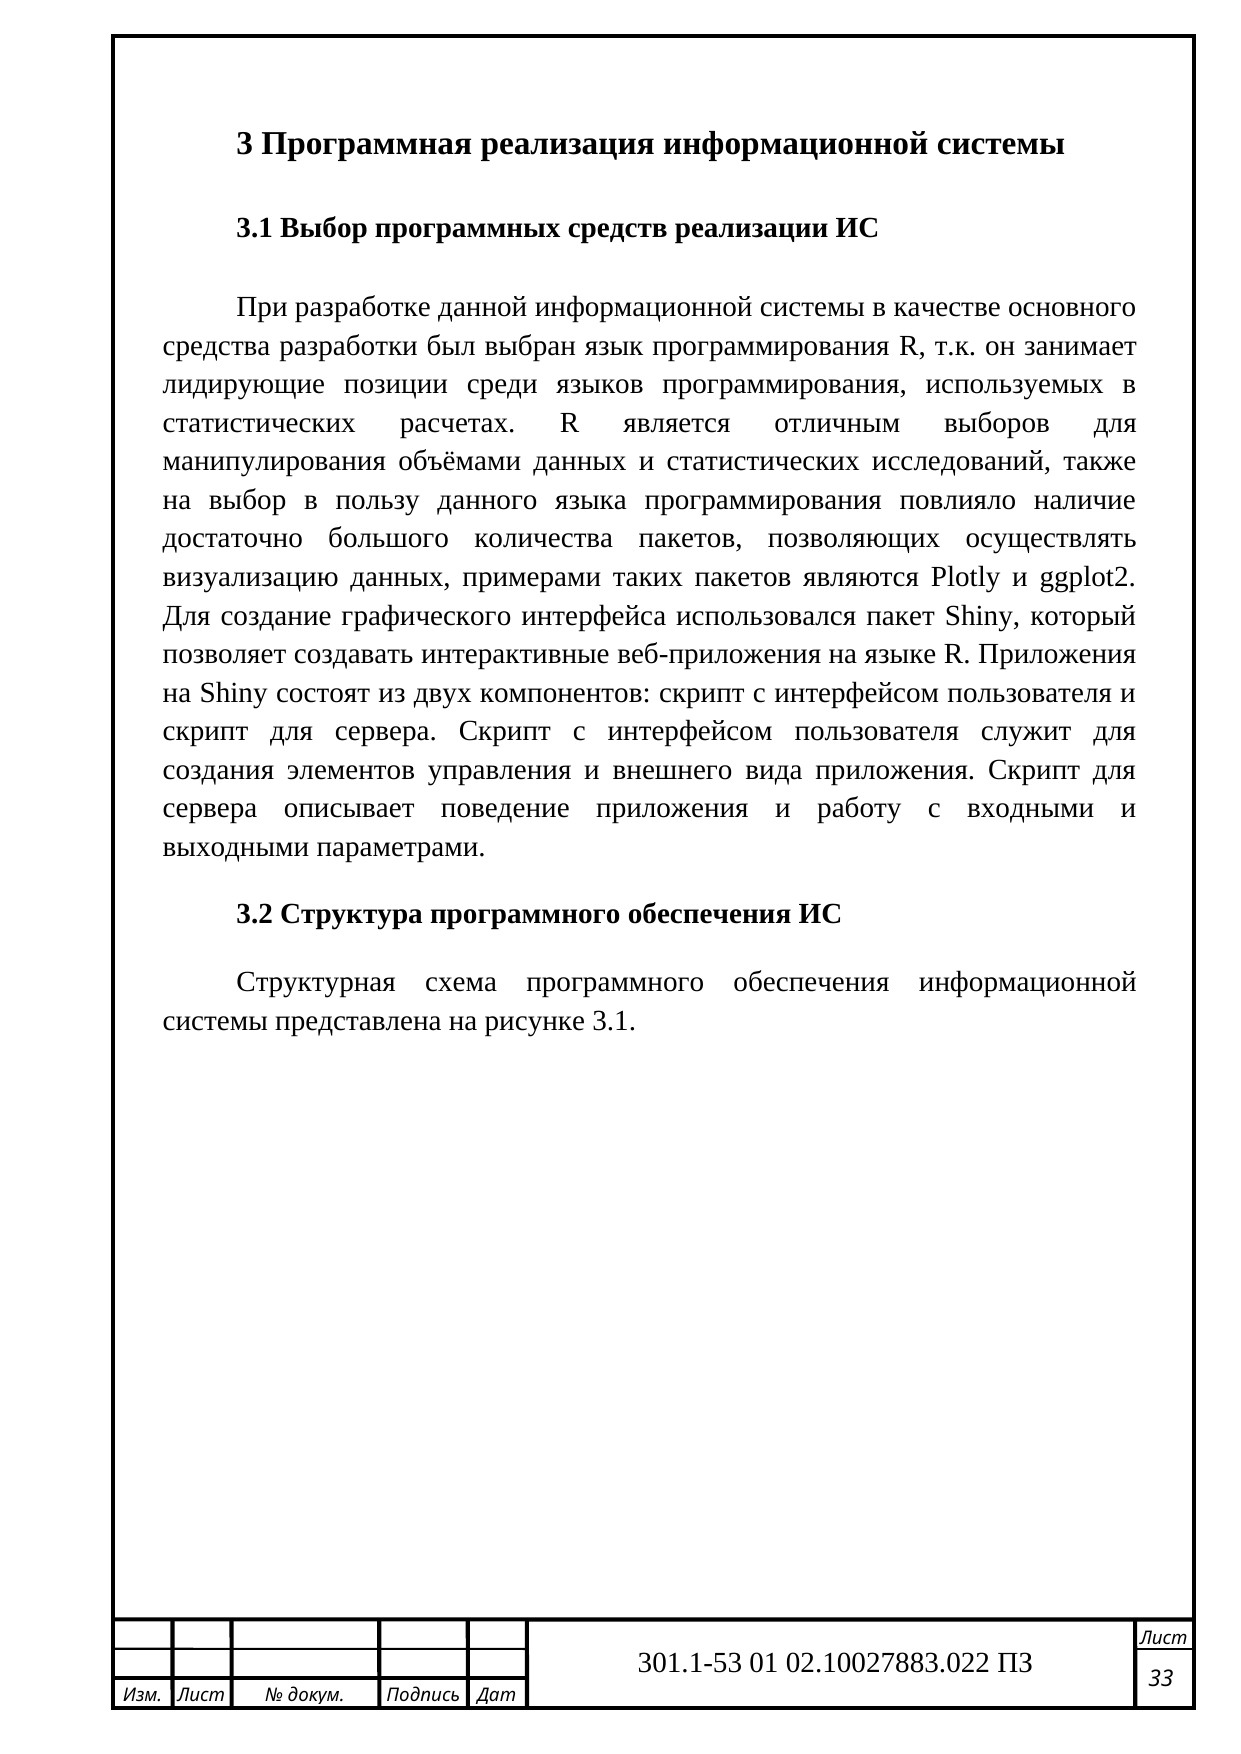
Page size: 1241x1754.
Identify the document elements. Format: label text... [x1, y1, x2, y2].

text 3.1 Выбор программных средств реализации ИС [162, 210, 1140, 243]
text 3.2 Структура программного обеспечения ИС [162, 897, 1137, 930]
text При разработке данной информационной системы в качестве основного средства разработки был выбран язык программирования R, т.к. он занимает лидирующие позиции среди языков программирования, используемых в статистических расчетах. R является отличным выборов для манипулирования объёмами данных и статистических исследований, также на выбор в пользу данного языка программирования повлияло наличие достаточно большого количества пакетов, позволяющих осуществлять визуализацию данных, примерами таких пакетов являются Plotly и ggplot2. Для создание графического интерфейса использовался пакет Shiny, который позволяет создавать интерактивные веб-приложения на языке R. Приложения на Shiny состоят из двух компонентов: скрипт с интерфейсом пользователя и скрипт для сервера. Скрипт с интерфейсом пользователя служит для создания элементов управления и внешнего вида приложения. Скрипт для сервера описывает поведение приложения и работу с входными и выходными параметрами. [162, 289, 1137, 862]
text 3 Программная реализация информационной системы [162, 123, 1140, 161]
text Структурная схема программного обеспечения информационной системы представлена на рисунке 3.1. [162, 964, 1137, 1036]
